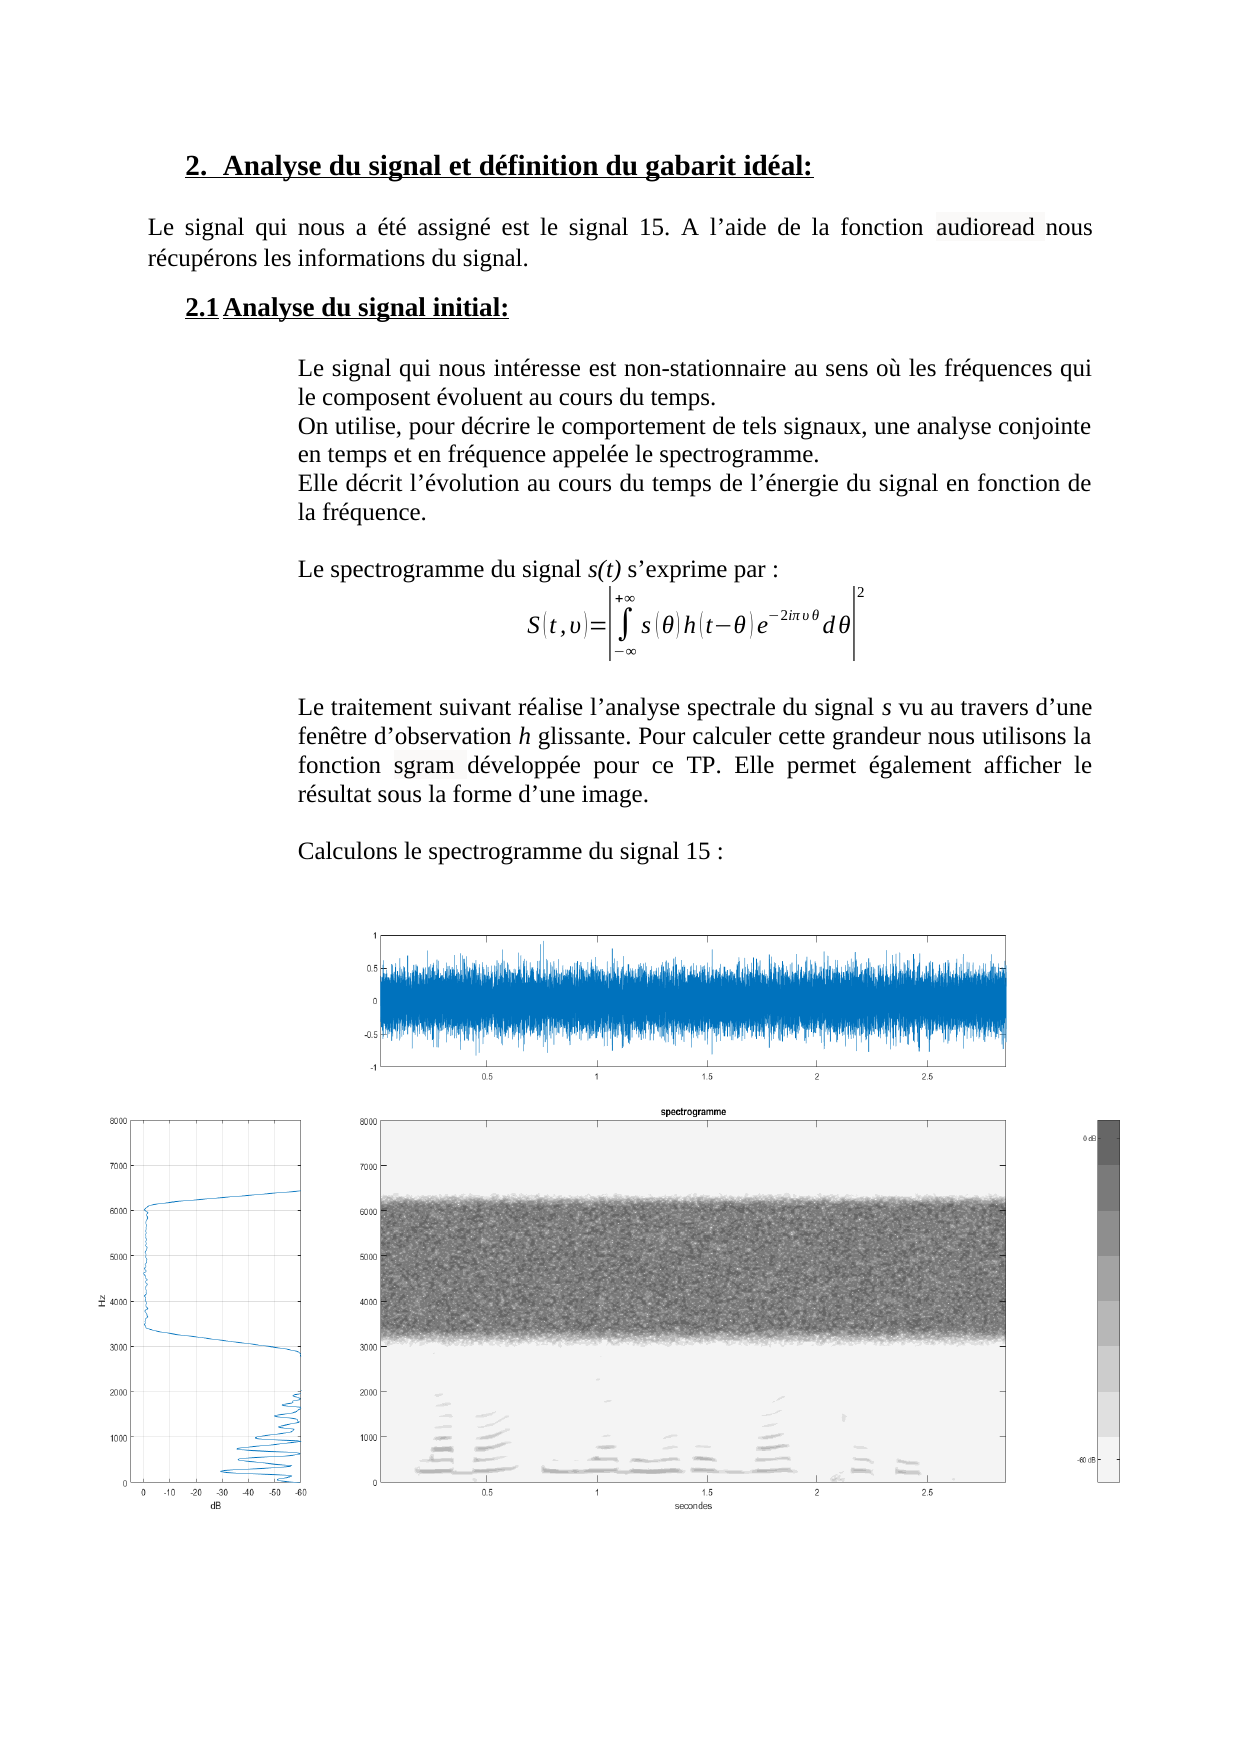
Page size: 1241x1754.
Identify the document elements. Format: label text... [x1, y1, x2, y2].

text Calculons le spectrogramme du signal 15 : [298, 836, 1093, 865]
text Le signal qui nous intéresse est non-stationnaire au sens où les fréquences qui le composent évoluent au cours du temps. [298, 353, 1093, 411]
text On utilise, pour décrire le comportement de tels signaux, une analyse conjointe en temps et en fréquence appelée le spectrogramme. [298, 411, 1093, 468]
picture [90, 915, 1154, 1517]
text Le signal qui nous a été assigné est le signal 15. A l’aide de la fonction audioread nous récupérons les informations du signal. [148, 181, 1093, 272]
list Analyse du signal et définition du gabarit idéal: [185, 148, 1093, 181]
text Le traitement suivant réalise l’analyse spectrale du signal s vu au travers d’une fenêtre d’observation h glissante. Pour calculer cette grandeur nous utilisons la fonction sgram développée pour ce TP. Elle permet également afficher le résultat sous la forme d’une image. [298, 692, 1093, 807]
text Le spectrogramme du signal s(t) s’exprime par : [298, 554, 1093, 583]
list Analyse du signal initial: [185, 291, 1093, 322]
text Elle décrit l’évolution au cours du temps de l’énergie du signal en fonction de la fréquence. [298, 468, 1093, 526]
